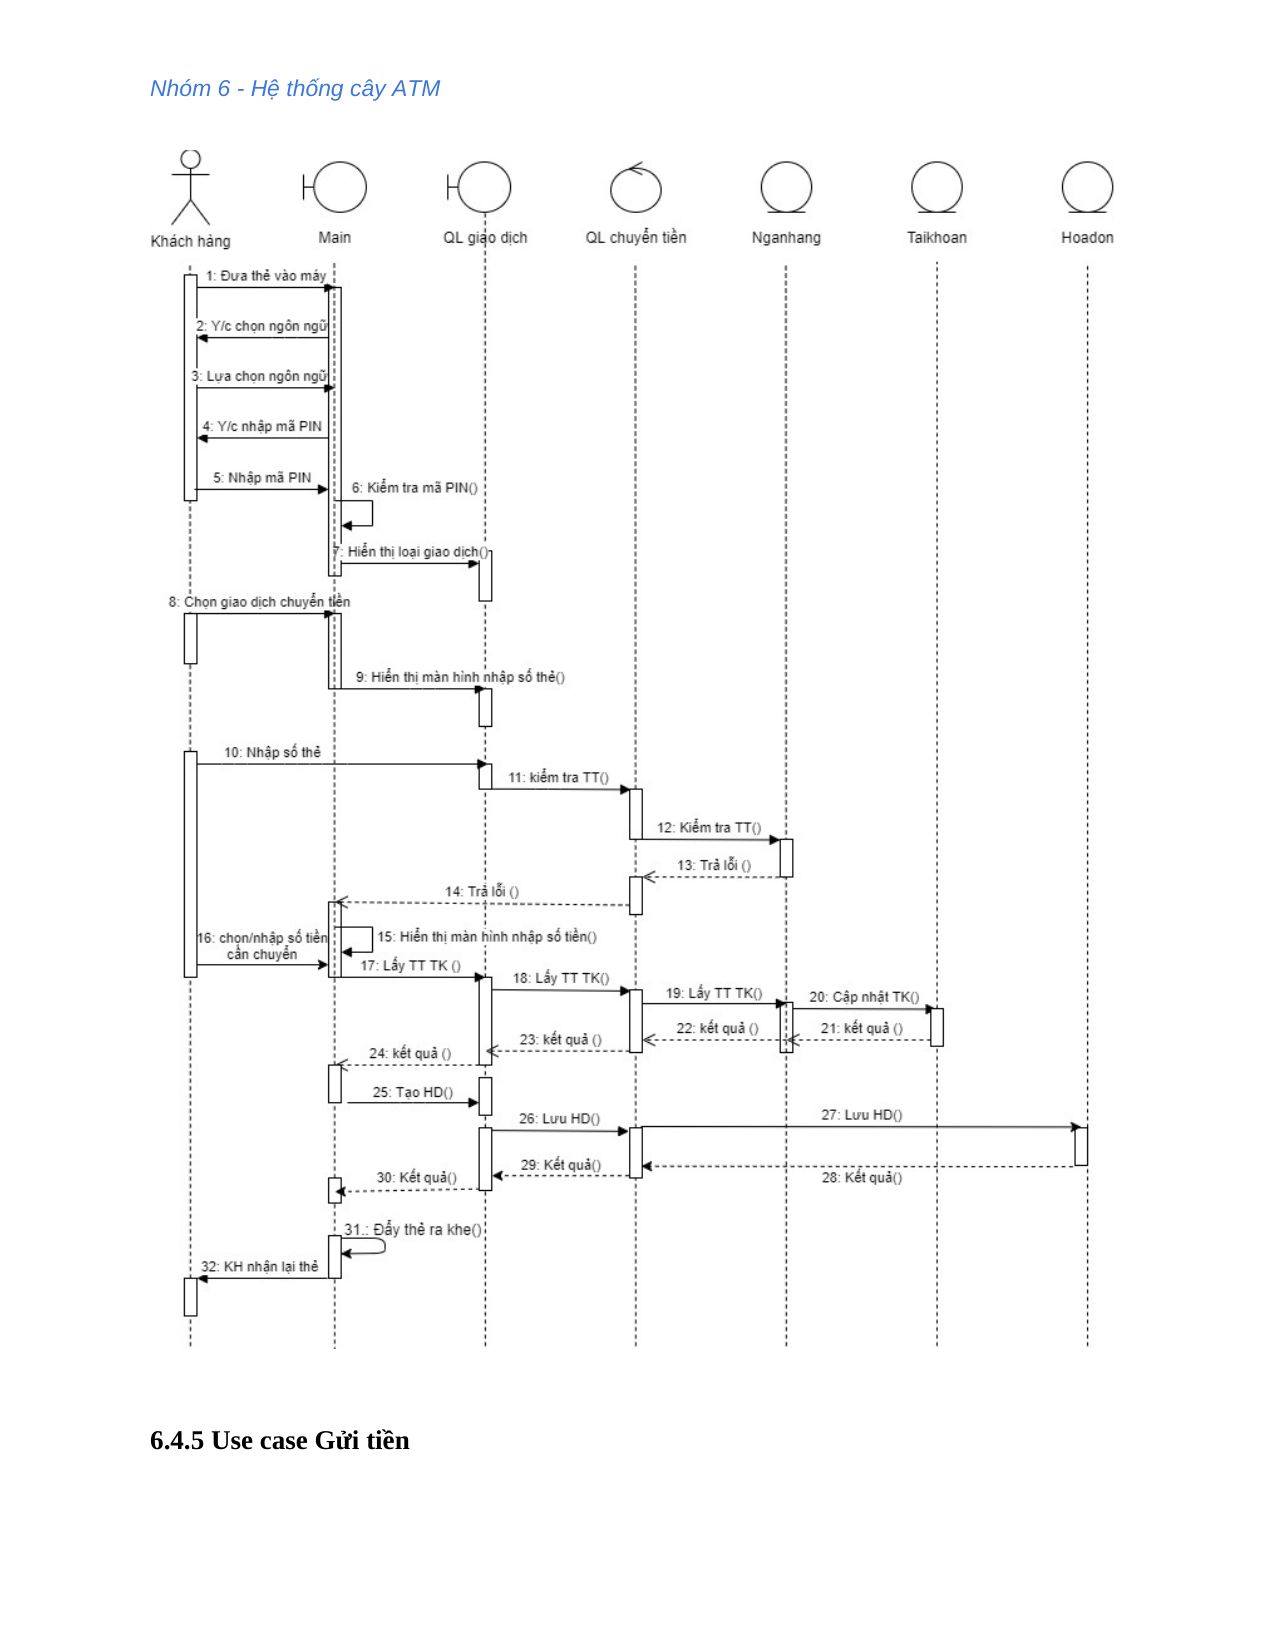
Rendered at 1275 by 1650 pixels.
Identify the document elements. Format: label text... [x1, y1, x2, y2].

text 6.4.5 Use case Gửi tiền [150, 1424, 1125, 1455]
picture [150, 150, 1125, 1349]
